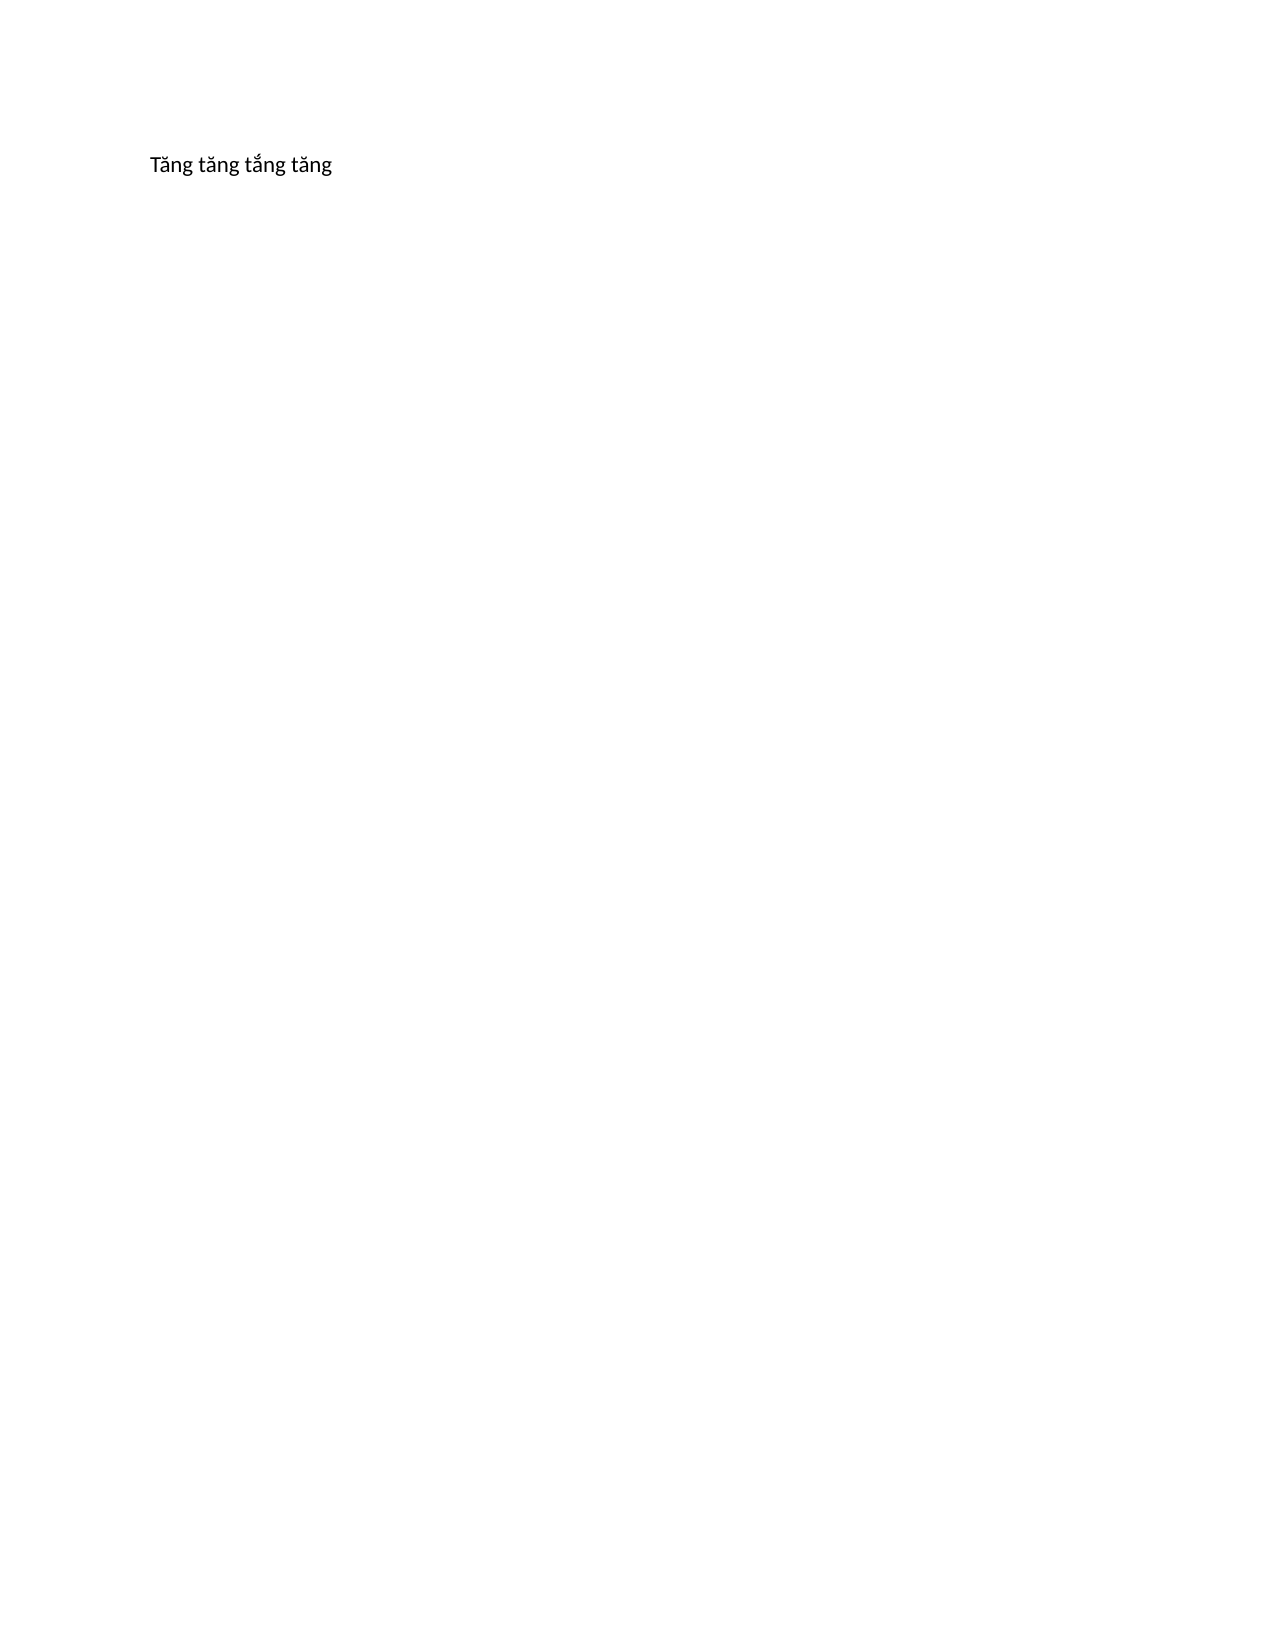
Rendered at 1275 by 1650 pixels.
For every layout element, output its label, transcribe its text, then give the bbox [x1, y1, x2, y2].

text Tăng tăng tắng tăng [150, 150, 1125, 178]
